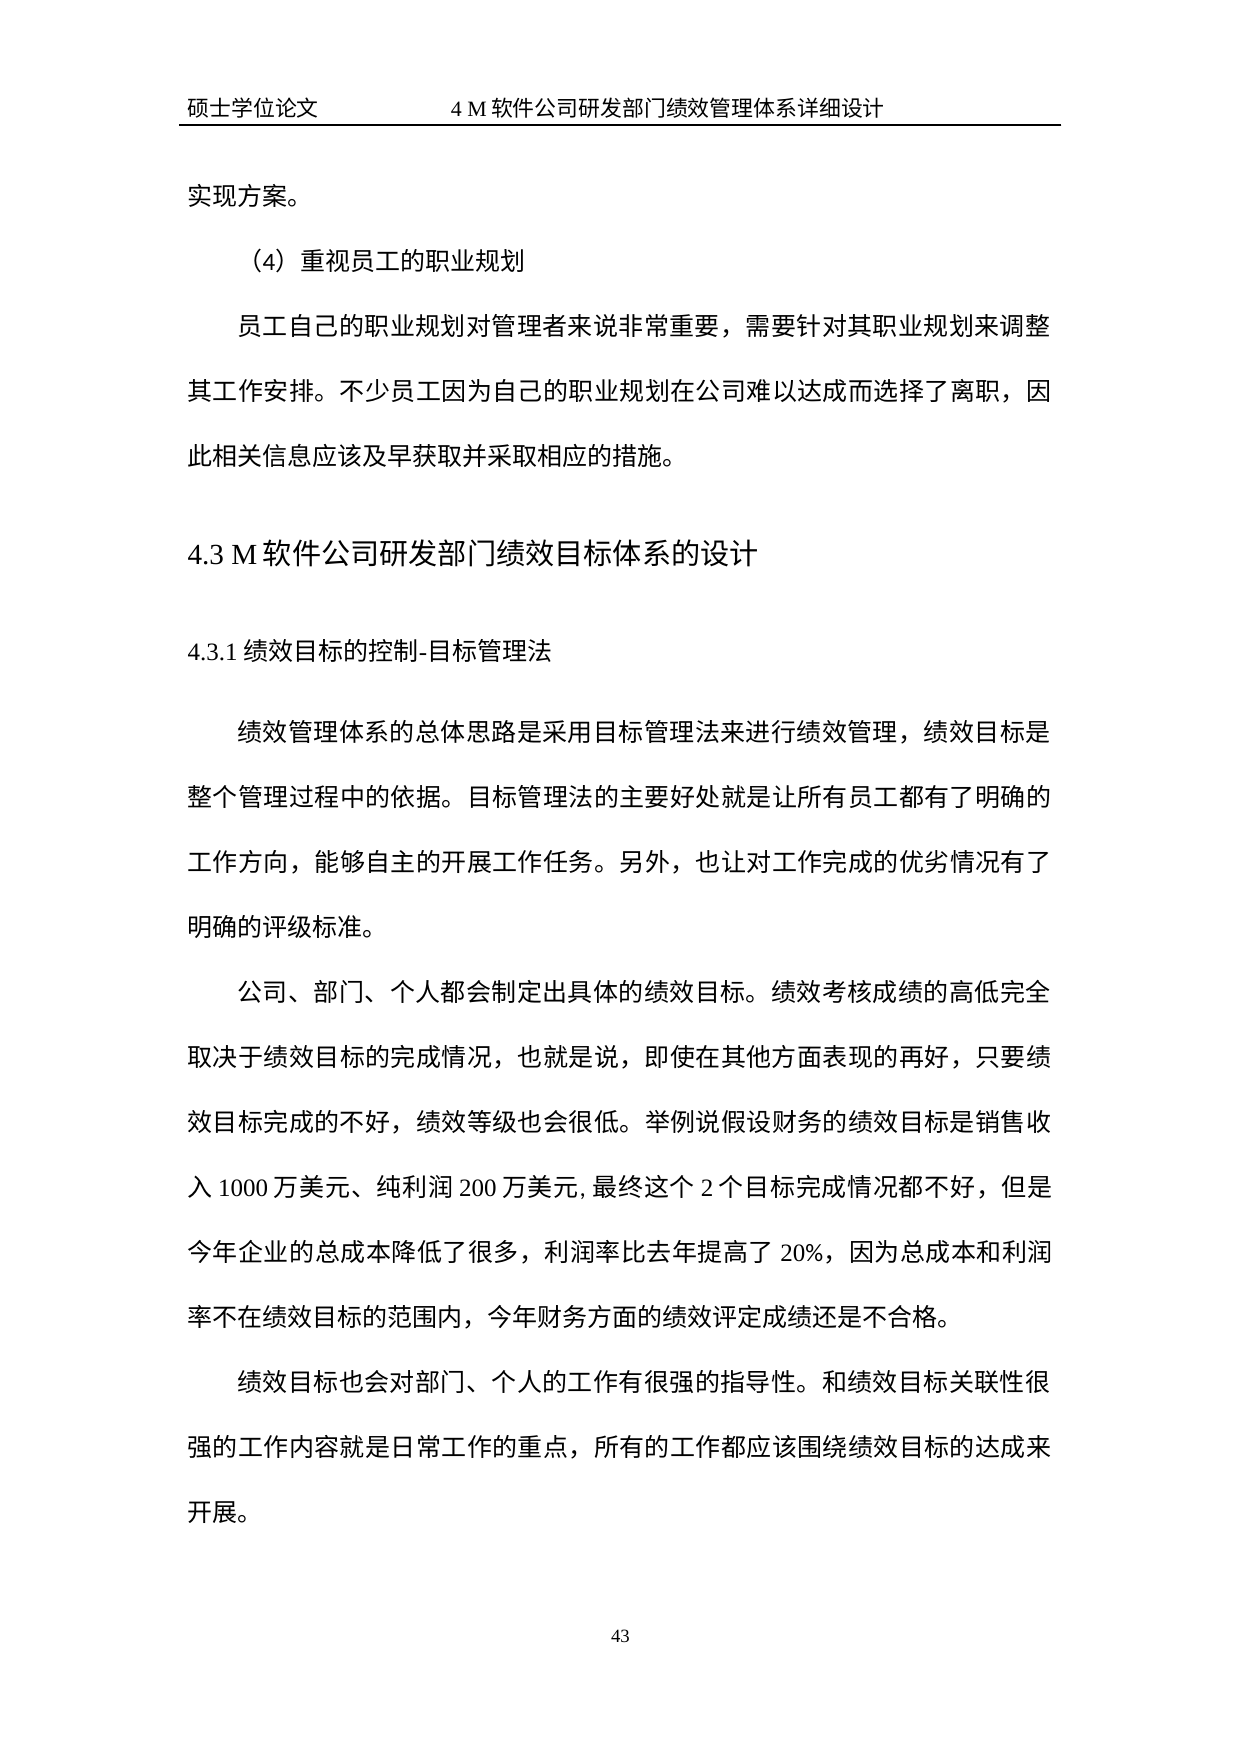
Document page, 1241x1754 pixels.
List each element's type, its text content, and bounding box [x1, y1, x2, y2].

text （4）重视员工的职业规划 [187, 227, 1053, 292]
text 公司、部门、个人都会制定出具体的绩效目标。绩效考核成绩的高低完全取决于绩效目标的完成情况，也就是说，即使在其他方面表现的再好，只要绩效目标完成的不好，绩效等级也会很低。举例说假设财务的绩效目标是销售收入1000万美元、纯利润200万美元, 最终这个2个目标完成情况都不好，但是今年企业的总成本降低了很多，利润率比去年提高了20%，因为总成本和利润率不在绩效目标的范围内，今年财务方面的绩效评定成绩还是不合格。 [187, 958, 1053, 1348]
text 4.3.1 绩效目标的控制-目标管理法 [187, 617, 1053, 682]
text 员工自己的职业规划对管理者来说非常重要，需要针对其职业规划来调整其工作安排。不少员工因为自己的职业规划在公司难以达成而选择了离职，因此相关信息应该及早获取并采取相应的措施。 [187, 292, 1053, 487]
text 绩效管理体系的总体思路是采用目标管理法来进行绩效管理，绩效目标是整个管理过程中的依据。目标管理法的主要好处就是让所有员工都有了明确的工作方向，能够自主的开展工作任务。另外，也让对工作完成的优劣情况有了明确的评级标准。 [187, 698, 1053, 958]
text 4.3 M软件公司研发部门绩效目标体系的设计 [187, 519, 1053, 584]
text 绩效目标也会对部门、个人的工作有很强的指导性。和绩效目标关联性很强的工作内容就是日常工作的重点，所有的工作都应该围绕绩效目标的达成来开展。 [187, 1348, 1053, 1543]
